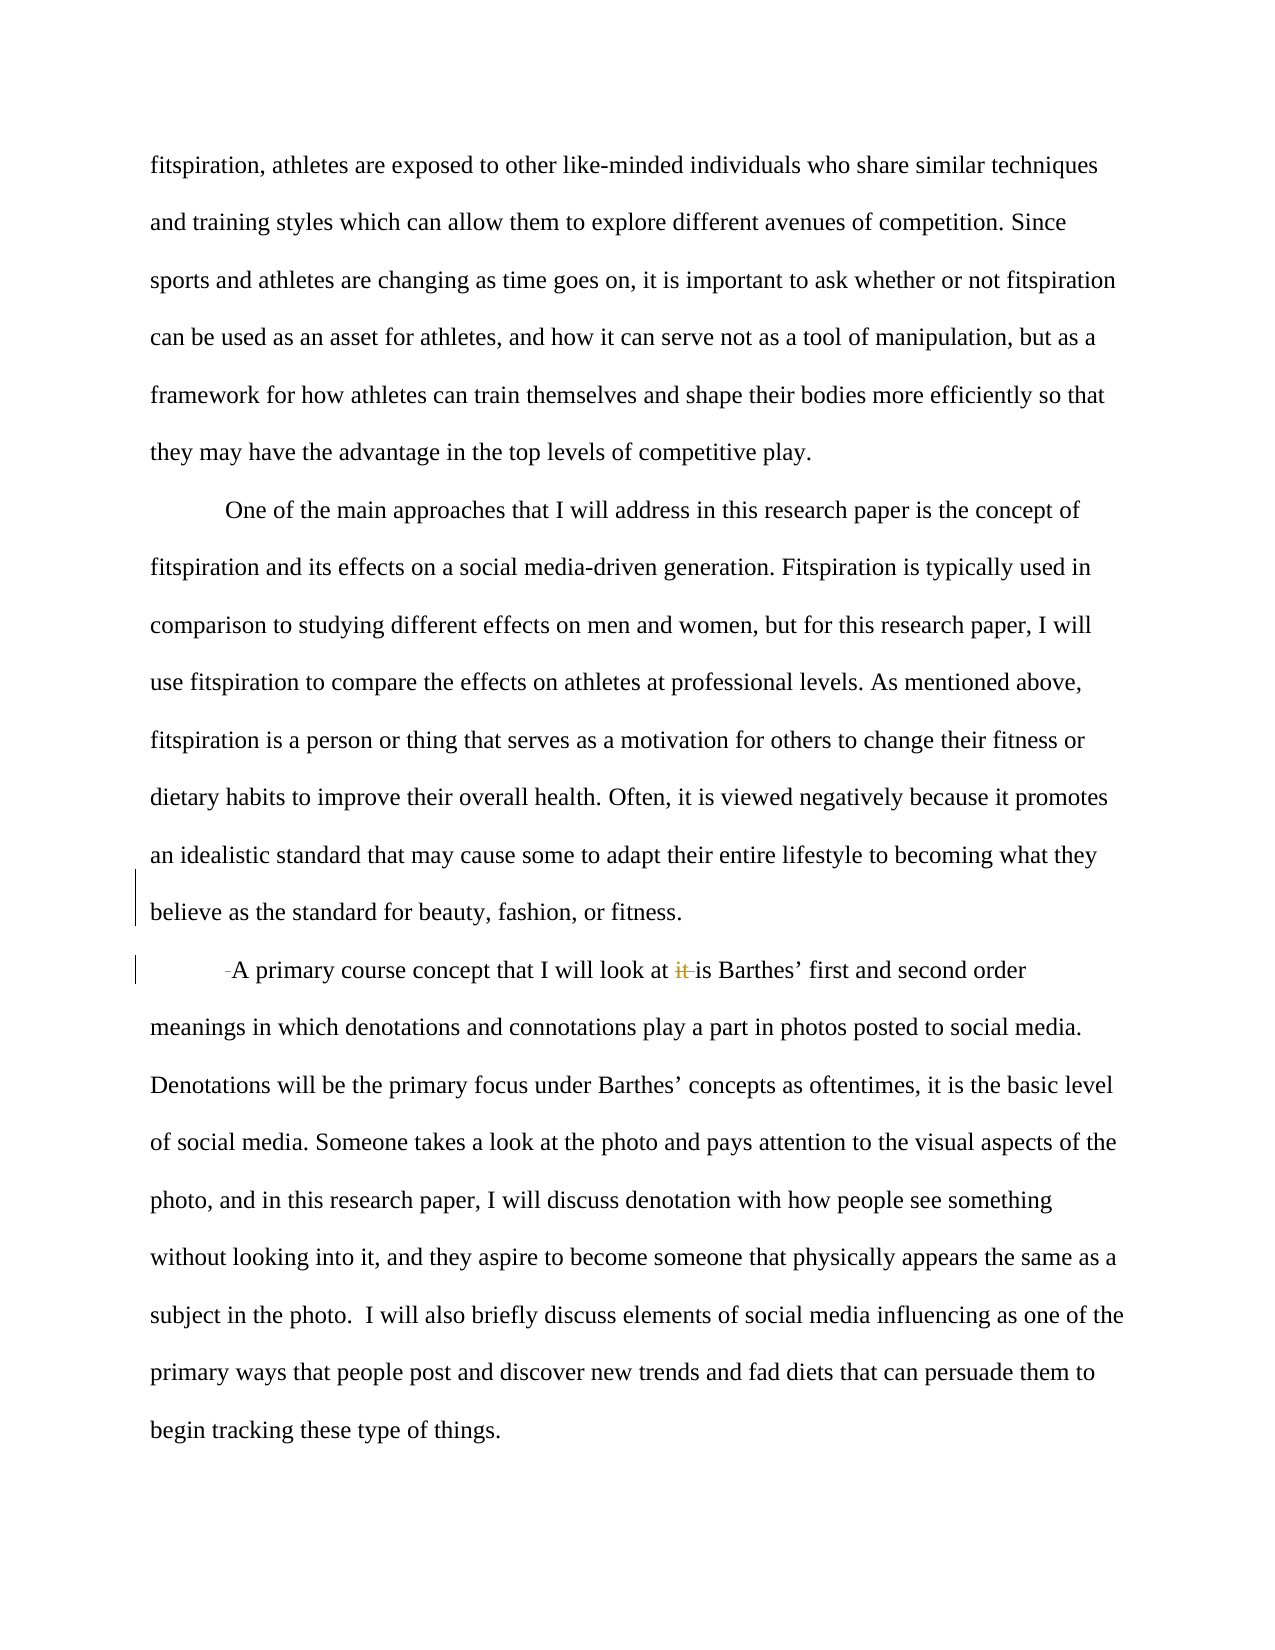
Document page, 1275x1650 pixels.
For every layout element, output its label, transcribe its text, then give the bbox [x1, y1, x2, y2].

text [150, 150, 1125, 466]
text One of the main approaches that I will address in this research paper is the concept of fitspiration and its effects on a social media-driven generation. Fitspiration is typically used in comparison to studying different effects on men and women, but for this research paper, I will use fitspiration to compare the effects on athletes at professional levels. As mentioned above, fitspiration is a person or thing that serves as a motivation for others to change their fitness or dietary habits to improve their overall health. Often, it is viewed negatively because it promotes an idealistic standard that may cause some to adapt their entire lifestyle to becoming what they believe as the standard for beauty, fashion, or fitness. [150, 495, 1125, 926]
text A primary course concept that I will look at is Barthes’ first and second order meanings in which denotations and connotations play a part in photos posted to social media. Denotations will be the primary focus under Barthes’ concepts as oftentimes, it is the basic level of social media. Someone takes a look at the photo and pays attention to the visual aspects of the photo, and in this research paper, I will discuss denotation with how people see something without looking into it, and they aspire to become someone that physically appears the same as a subject in the photo. I will also briefly discuss elements of social media influencing as one of the primary ways that people post and discover new trends and fad diets that can persuade them to begin tracking these type of things. [150, 955, 1125, 1444]
